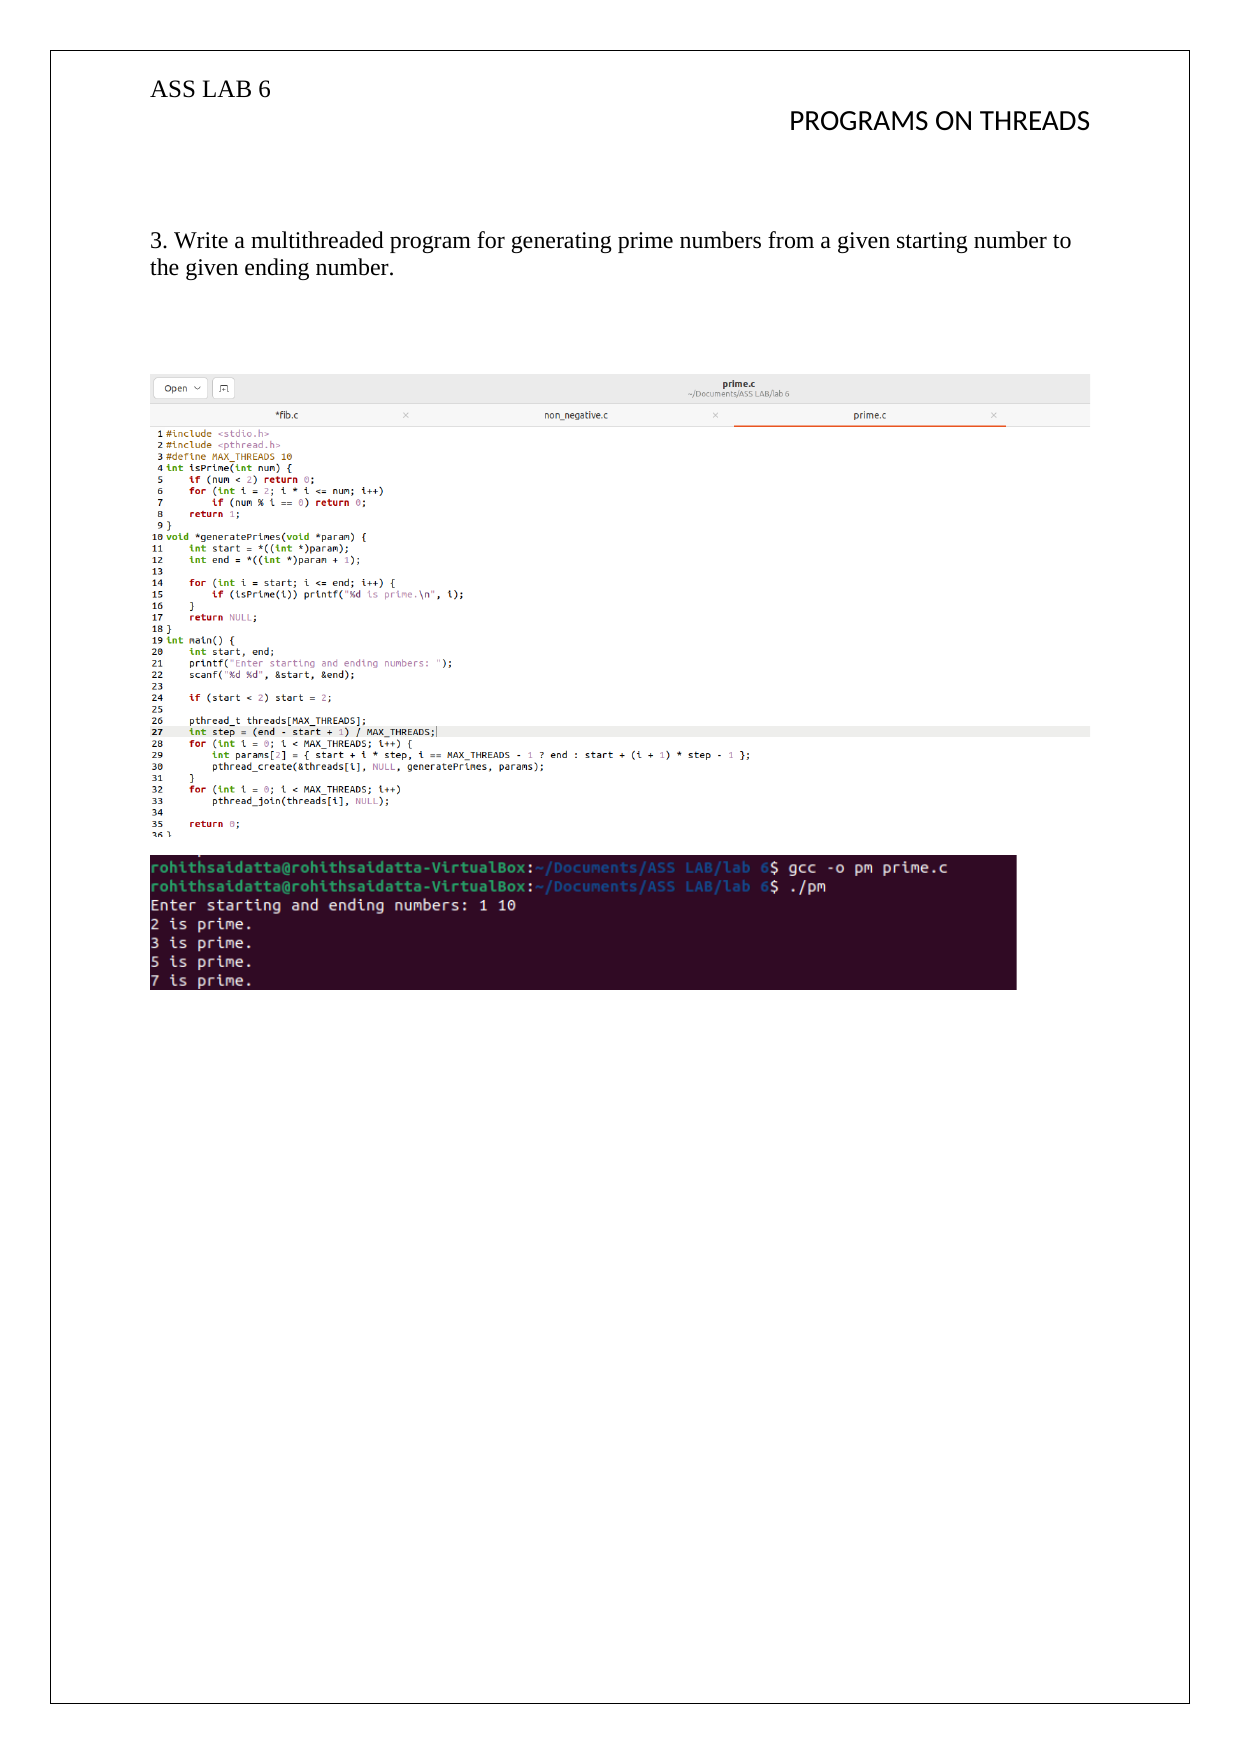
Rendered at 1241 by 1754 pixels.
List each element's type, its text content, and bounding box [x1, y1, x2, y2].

text 3. Write a multithreaded program for generating prime numbers from a given starting number to the given ending number. [150, 226, 1090, 281]
picture [150, 374, 1091, 837]
picture [150, 855, 1017, 990]
